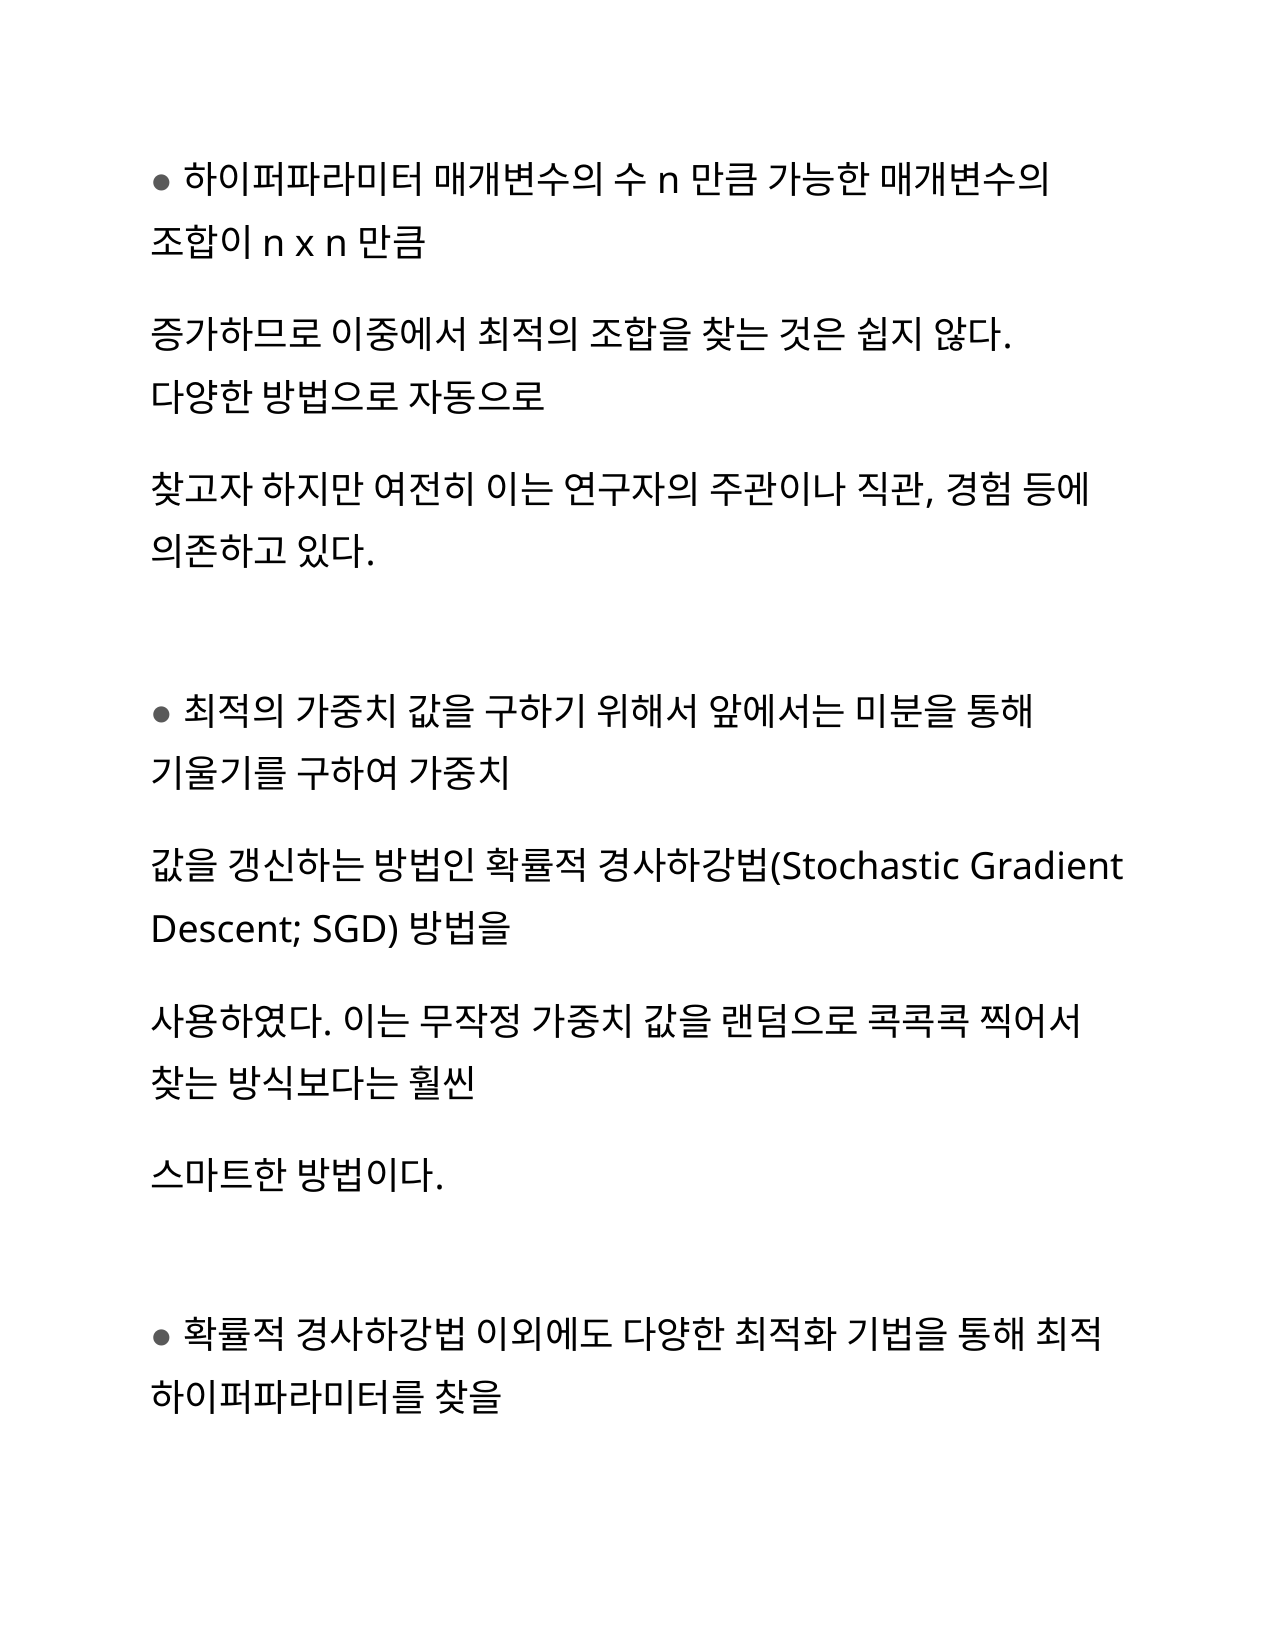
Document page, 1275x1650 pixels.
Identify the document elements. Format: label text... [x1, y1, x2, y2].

text ● 최적의 가중치 값을 구하기 위해서 앞에서는 미분을 통해 기울기를 구하여 가중치 [150, 682, 1125, 798]
text 증가하므로 이중에서 최적의 조합을 찾는 것은 쉽지 않다. 다양한 방법으로 자동으로 [150, 305, 1125, 422]
text 사용하였다. 이는 무작정 가중치 값을 랜덤으로 콕콕콕 찍어서 찾는 방식보다는 훨씬 [150, 991, 1125, 1108]
text ● 하이퍼파라미터 매개변수의 수 n 만큼 가능한 매개변수의 조합이 n x n 만큼 [150, 150, 1125, 267]
text ● 확률적 경사하강법 이외에도 다양한 최적화 기법을 통해 최적 하이퍼파라미터를 찾을 [150, 1305, 1125, 1422]
text 찾고자 하지만 여전히 이는 연구자의 주관이나 직관, 경험 등에 의존하고 있다. [150, 460, 1125, 577]
text 스마트한 방법이다. [150, 1146, 1125, 1200]
text 값을 갱신하는 방법인 확률적 경사하강법(Stochastic Gradient Descent; SGD) 방법을 [150, 836, 1125, 953]
